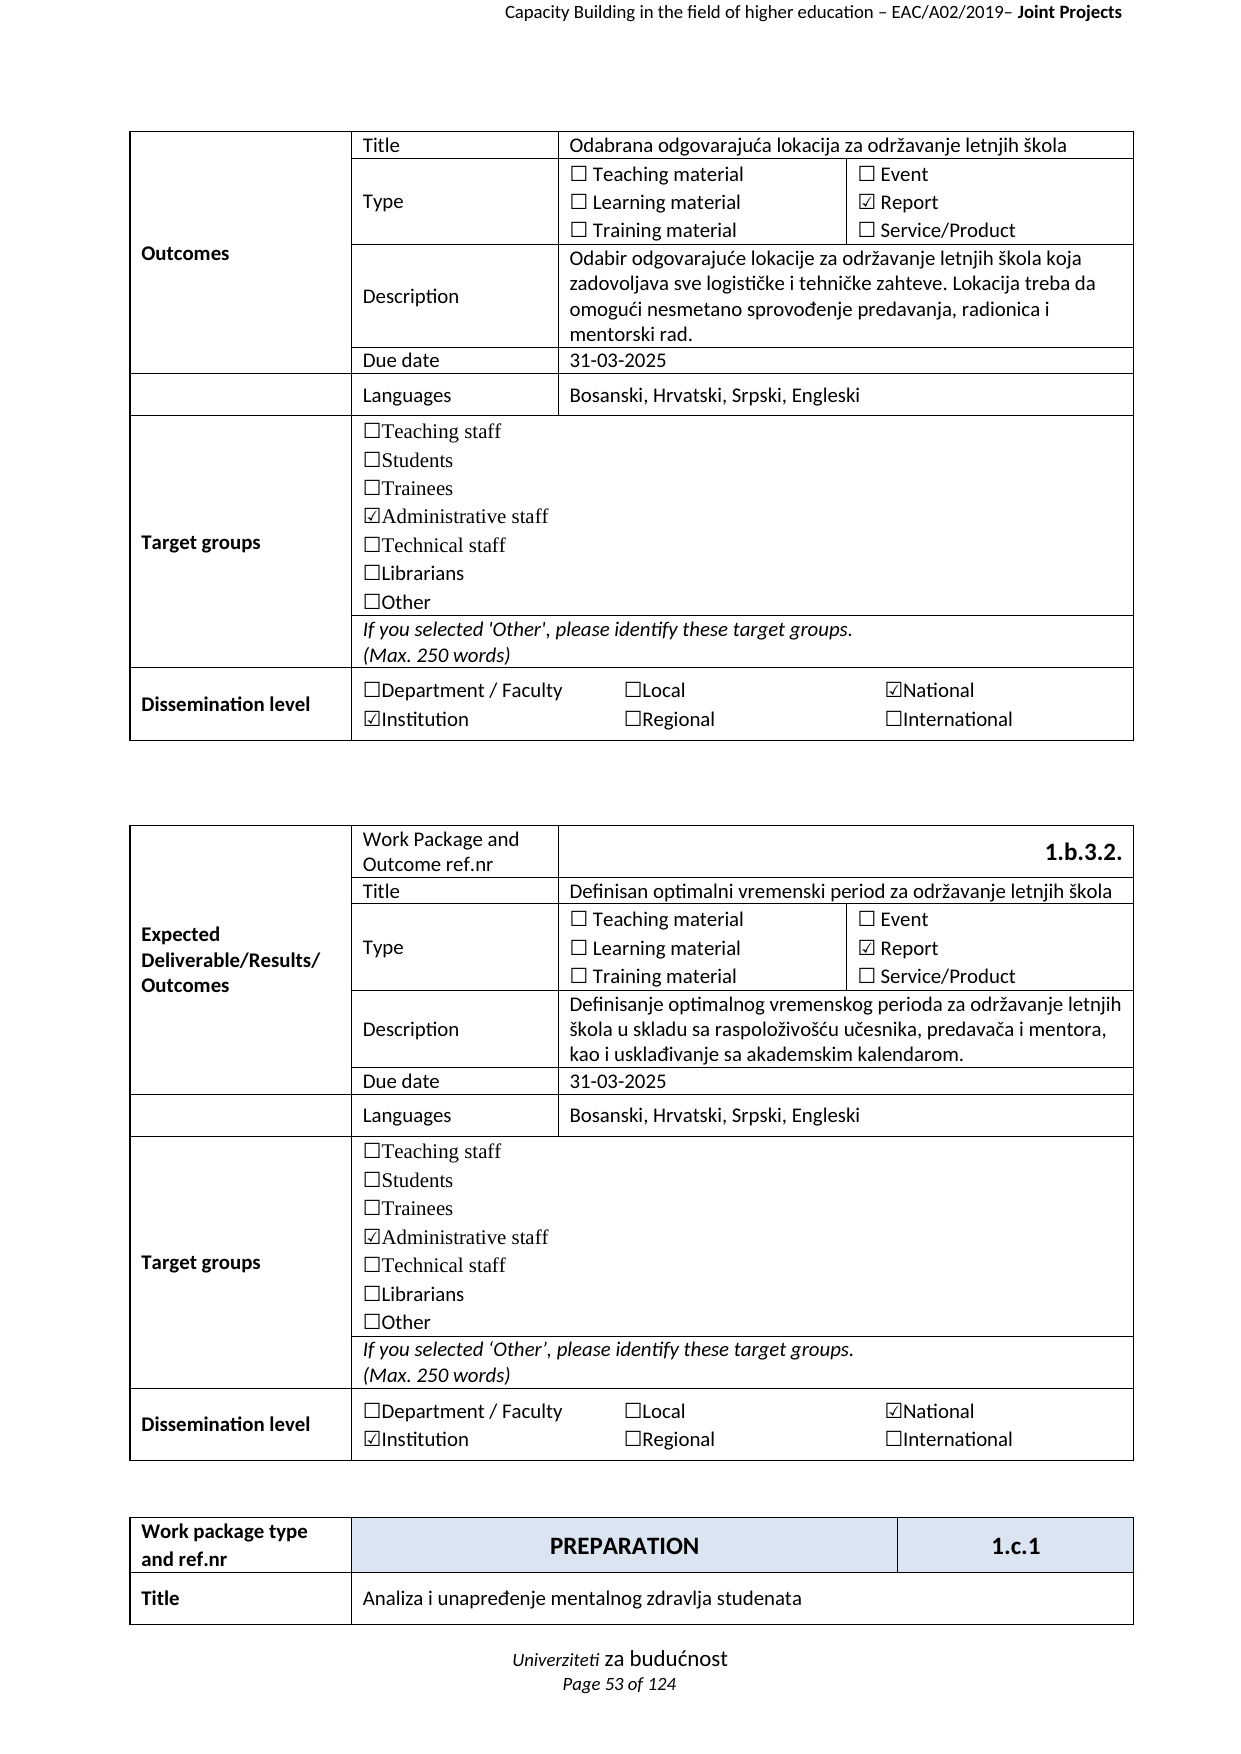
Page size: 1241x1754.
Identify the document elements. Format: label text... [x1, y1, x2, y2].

table_cell Department / Faculty Institution [352, 1389, 612, 1460]
table_cell If you selected 'Other', please identify these target groups. (Max. 250 words) [352, 616, 1133, 667]
table_cell National International [873, 1389, 1133, 1460]
table_cell Due date [352, 348, 558, 373]
table_cell Title [352, 878, 558, 903]
table_cell 31-03-2025 [559, 348, 1133, 373]
table_cell Target groups [131, 1137, 351, 1387]
table_cell Analiza i unapređenje mentalnog zdravlja studenata [352, 1573, 1133, 1623]
table_cell Teaching material Learning material Training material [559, 159, 846, 244]
table_cell Teaching staff Students Trainees Administrative staff Technical staff Librarians Other [352, 1137, 1133, 1336]
table_cell Odabrana odgovarajuća lokacija za održavanje letnjih škola [559, 132, 1133, 158]
table_cell Languages [352, 1095, 558, 1136]
table_cell Teaching material Learning material Training material [559, 904, 846, 990]
table_cell If you selected ‘Other’, please identify these target groups. (Max. 250 words) [352, 1337, 1133, 1387]
table_cell 31-03-2025 [559, 1068, 1133, 1093]
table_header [131, 132, 351, 373]
table_cell [131, 1095, 351, 1136]
table_cell Type [352, 904, 558, 990]
table_cell Target groups [131, 416, 351, 667]
table_cell Title [131, 1573, 351, 1623]
table_cell Local Regional [612, 1389, 873, 1460]
table_header Work Package and Outcome ref.nr [352, 826, 558, 877]
table_header PREPARATION [352, 1518, 897, 1572]
table_cell [131, 374, 351, 415]
table_cell Definisanje optimalnog vremenskog perioda za održavanje letnjih škola u skladu sa raspoloživošću učesnika, predavača i mentora, kao i usklađivanje sa akademskim kalendarom. [559, 991, 1133, 1067]
table_cell Bosanski, Hrvatski, Srpski, Engleski [559, 1095, 1133, 1136]
table_cell Odabir odgovarajuće lokacije za održavanje letnjih škola koja zadovoljava sve logističke i tehničke zahteve. Lokacija treba da omogući nesmetano sprovođenje predavanja, radionica i mentorski rad. [559, 245, 1133, 347]
table_cell Teaching staff Students Trainees Administrative staff Technical staff Librarians Other [352, 416, 1133, 615]
table_cell Description [352, 991, 558, 1067]
table_cell Languages [352, 374, 558, 415]
table_header Work package type and ref.nr [131, 1518, 351, 1572]
table_cell Event Report Service/Product [847, 159, 1133, 244]
table_header 1.c.1 [898, 1518, 1133, 1572]
table_cell Dissemination level [131, 1389, 351, 1460]
table_cell Title [352, 132, 558, 158]
table_cell Bosanski, Hrvatski, Srpski, Engleski [559, 374, 1133, 415]
table_cell Description [352, 245, 558, 347]
table_header 1.b.3.2. [559, 826, 1133, 877]
table_cell Due date [352, 1068, 558, 1093]
table_cell Dissemination level [131, 668, 351, 740]
table_cell National International [873, 668, 1133, 740]
table_header Expected Deliverable/Results/ Outcomes [131, 826, 351, 1093]
table_cell Event Report Service/Product [847, 904, 1133, 990]
table_cell Department / Faculty Institution [352, 668, 612, 740]
table_cell Local Regional [612, 668, 873, 740]
table_cell Definisan optimalni vremenski period za održavanje letnjih škola [559, 878, 1133, 903]
table_cell Type [352, 159, 558, 244]
